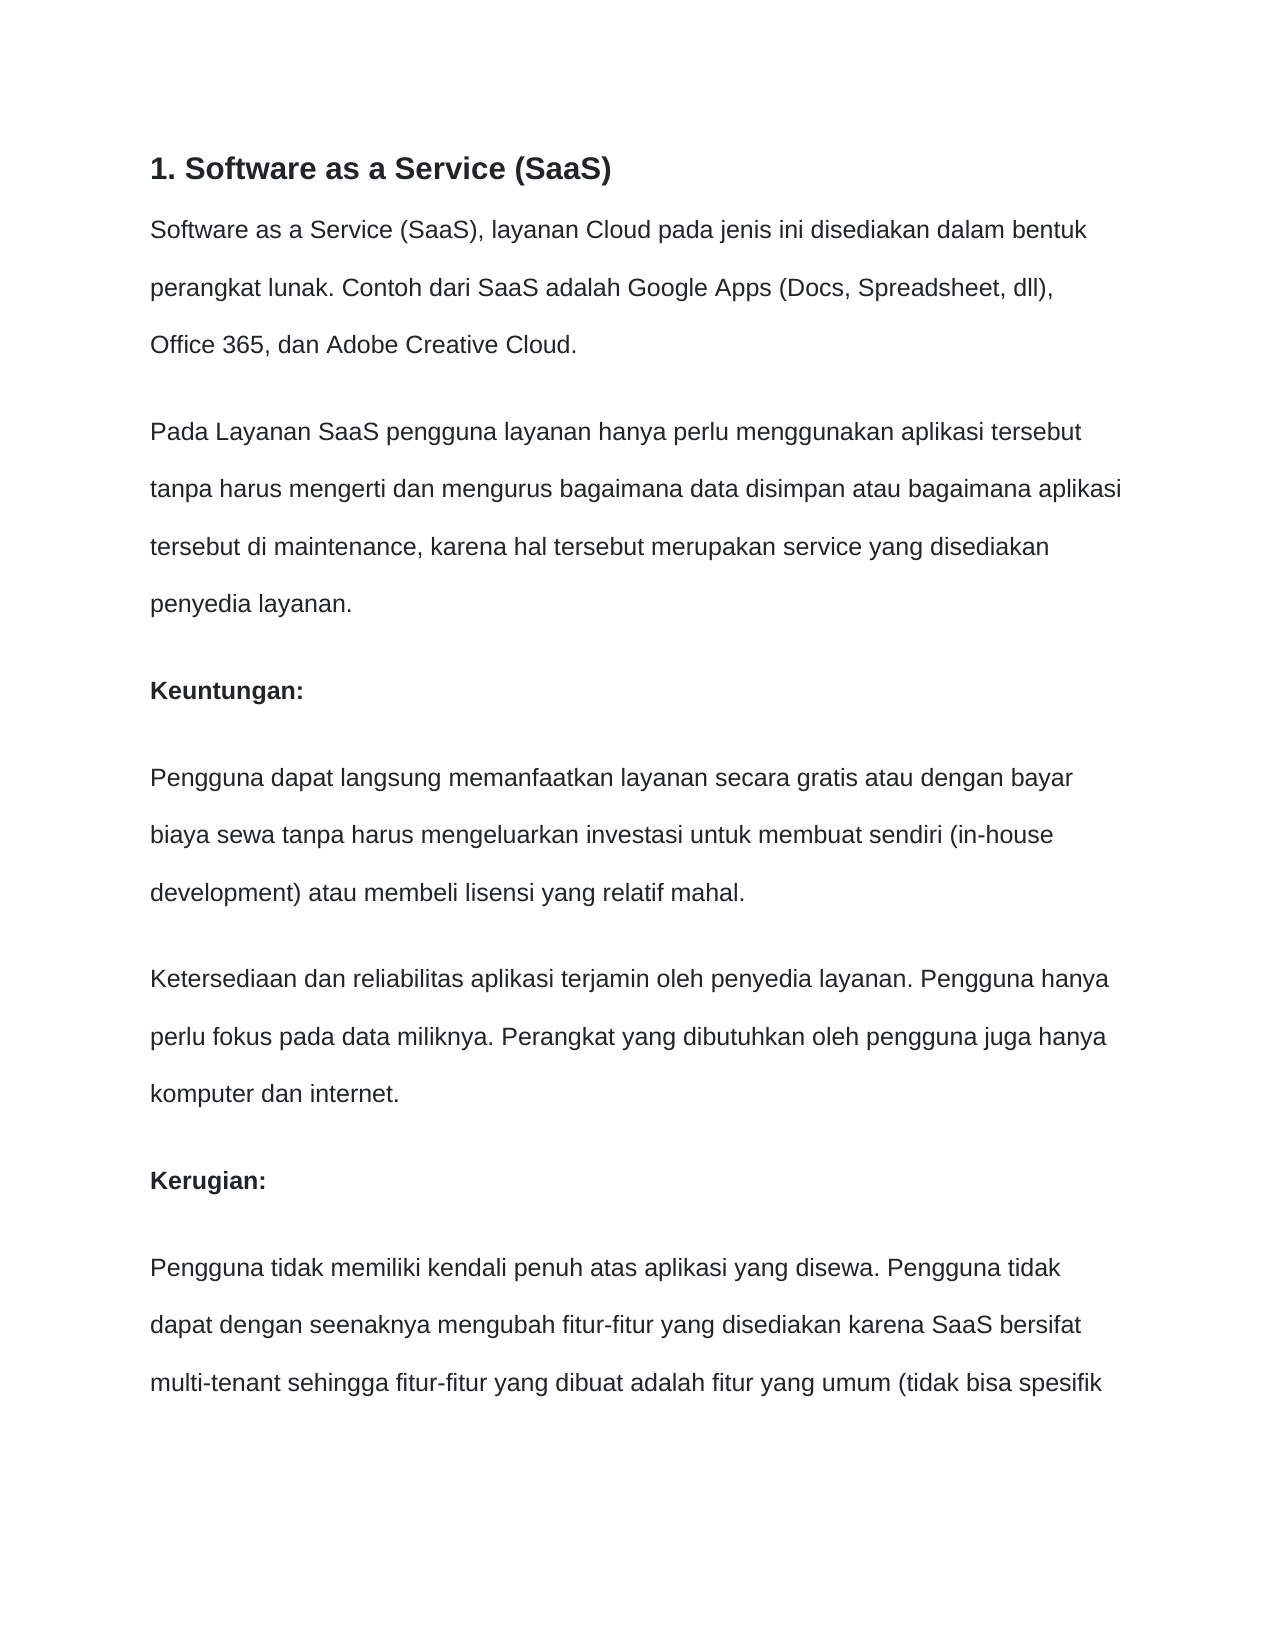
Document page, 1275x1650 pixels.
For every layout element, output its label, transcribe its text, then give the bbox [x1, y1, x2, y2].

text Pada Layanan SaaS pengguna layanan hanya perlu menggunakan aplikasi tersebut tanpa harus mengerti dan mengurus bagaimana data disimpan atau bagaimana aplikasi tersebut di maintenance, karena hal tersebut merupakan service yang disediakan penyedia layanan. [150, 417, 1125, 618]
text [150, 1253, 1125, 1396]
text Kerugian: [150, 1166, 1125, 1195]
text Ketersediaan dan reliabilitas aplikasi terjamin oleh penyedia layanan. Pengguna hanya perlu fokus pada data miliknya. Perangkat yang dibutuhkan oleh pengguna juga hanya komputer dan internet. [150, 964, 1125, 1108]
text 1. Software as a Service (SaaS) [150, 150, 1125, 186]
text Pengguna dapat langsung memanfaatkan layanan secara gratis atau dengan bayar biaya sewa tanpa harus mengeluarkan investasi untuk membuat sendiri (in-house development) atau membeli lisensi yang relatif mahal. [150, 763, 1125, 906]
text Keuntungan: [150, 676, 1125, 705]
text Software as a Service (SaaS), layanan Cloud pada jenis ini disediakan dalam bentuk perangkat lunak. Contoh dari SaaS adalah Google Apps (Docs, Spreadsheet, dll), Office 365, dan Adobe Creative Cloud. [150, 215, 1125, 359]
